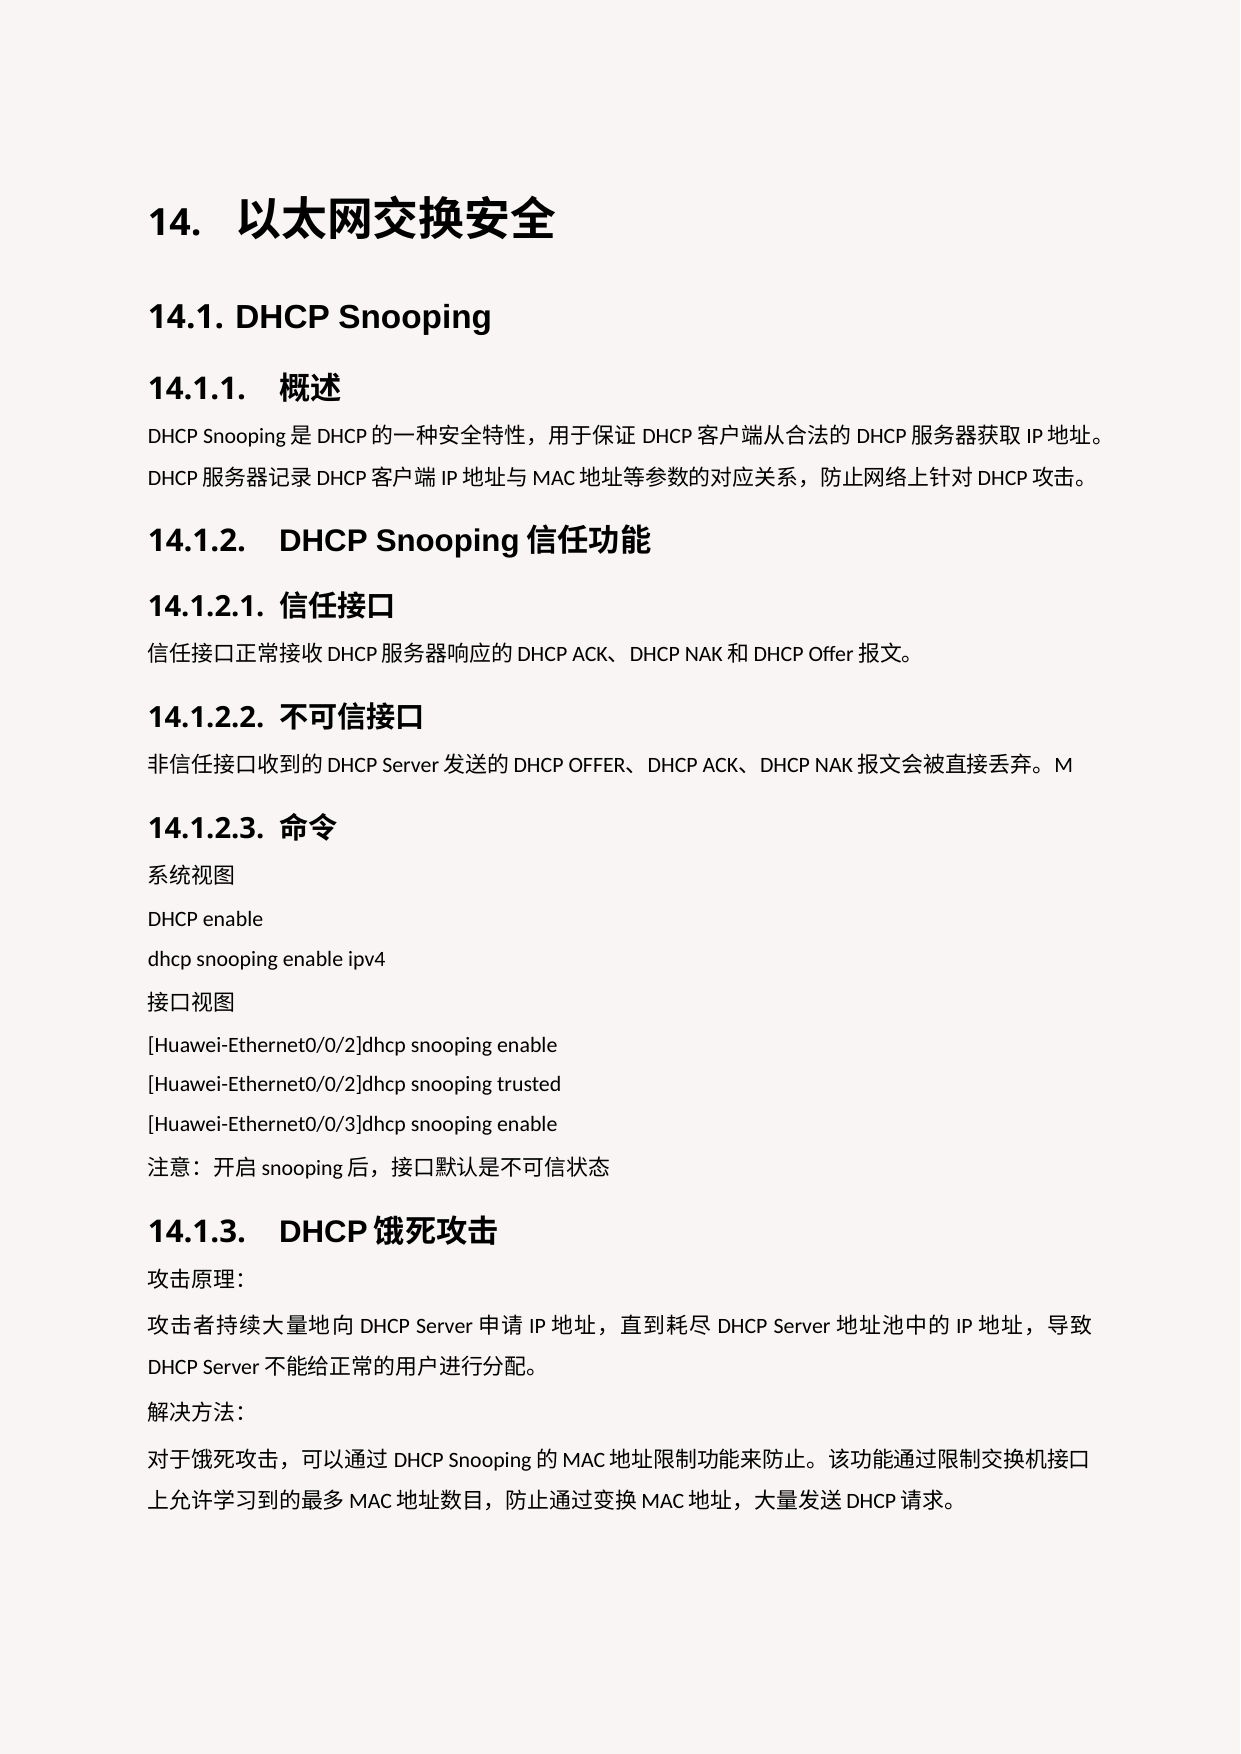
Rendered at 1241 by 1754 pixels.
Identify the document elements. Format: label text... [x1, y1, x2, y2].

text [Huawei-Ethernet0/0/3]dhcp snooping enable [148, 1110, 1093, 1137]
text dhcp snooping enable ipv4 [148, 945, 1093, 971]
text 系统视图 [148, 858, 1093, 890]
text 信任接口正常接收DHCP服务器响应的DHCP ACK、DHCP NAK和DHCP Offer报文。 [148, 636, 1093, 667]
text 对于饿死攻击，可以通过DHCP Snooping的MAC地址限制功能来防止。该功能通过限制交换机接口上允许学习到的最多MAC地址数目，防止通过变换MAC地址，大量发送DHCP请求。 [148, 1442, 1093, 1514]
subtitle 概述 [148, 353, 1093, 418]
subtitle 信任接口 [148, 571, 1093, 636]
text DHCP Snooping是DHCP的一种安全特性，用于保证DHCP客户端从合法的DHCP服务器获取IP地址。DHCP 服务器记录DHCP客户端IP地址与MAC地址等参数的对应关系，防止网络上针对DHCP攻击。 [148, 418, 1093, 491]
text DHCP enable [148, 905, 1093, 932]
text [Huawei-Ethernet0/0/2]dhcp snooping trusted [148, 1071, 1093, 1097]
text [Huawei-Ethernet0/0/2]dhcp snooping enable [148, 1031, 1093, 1057]
subtitle DHCP饿死攻击 [148, 1197, 1093, 1262]
text 注意：开启snooping后，接口默认是不可信状态 [148, 1150, 1093, 1182]
text 攻击原理： [148, 1262, 1093, 1293]
subtitle 不可信接口 [148, 682, 1093, 747]
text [148, 1308, 1093, 1381]
text 接口视图 [148, 984, 1093, 1016]
subtitle DHCP Snooping信任功能 [148, 506, 1093, 571]
subtitle 以太网交换安全 [148, 167, 1093, 265]
text 解决方法： [148, 1395, 1093, 1427]
subtitle DHCP Snooping [148, 283, 1093, 348]
subtitle 命令 [148, 793, 1093, 858]
text 非信任接口收到的DHCP Server发送的DHCP OFFER、DHCP ACK、DHCP NAK报文会被直接丢弃。M [148, 747, 1093, 779]
